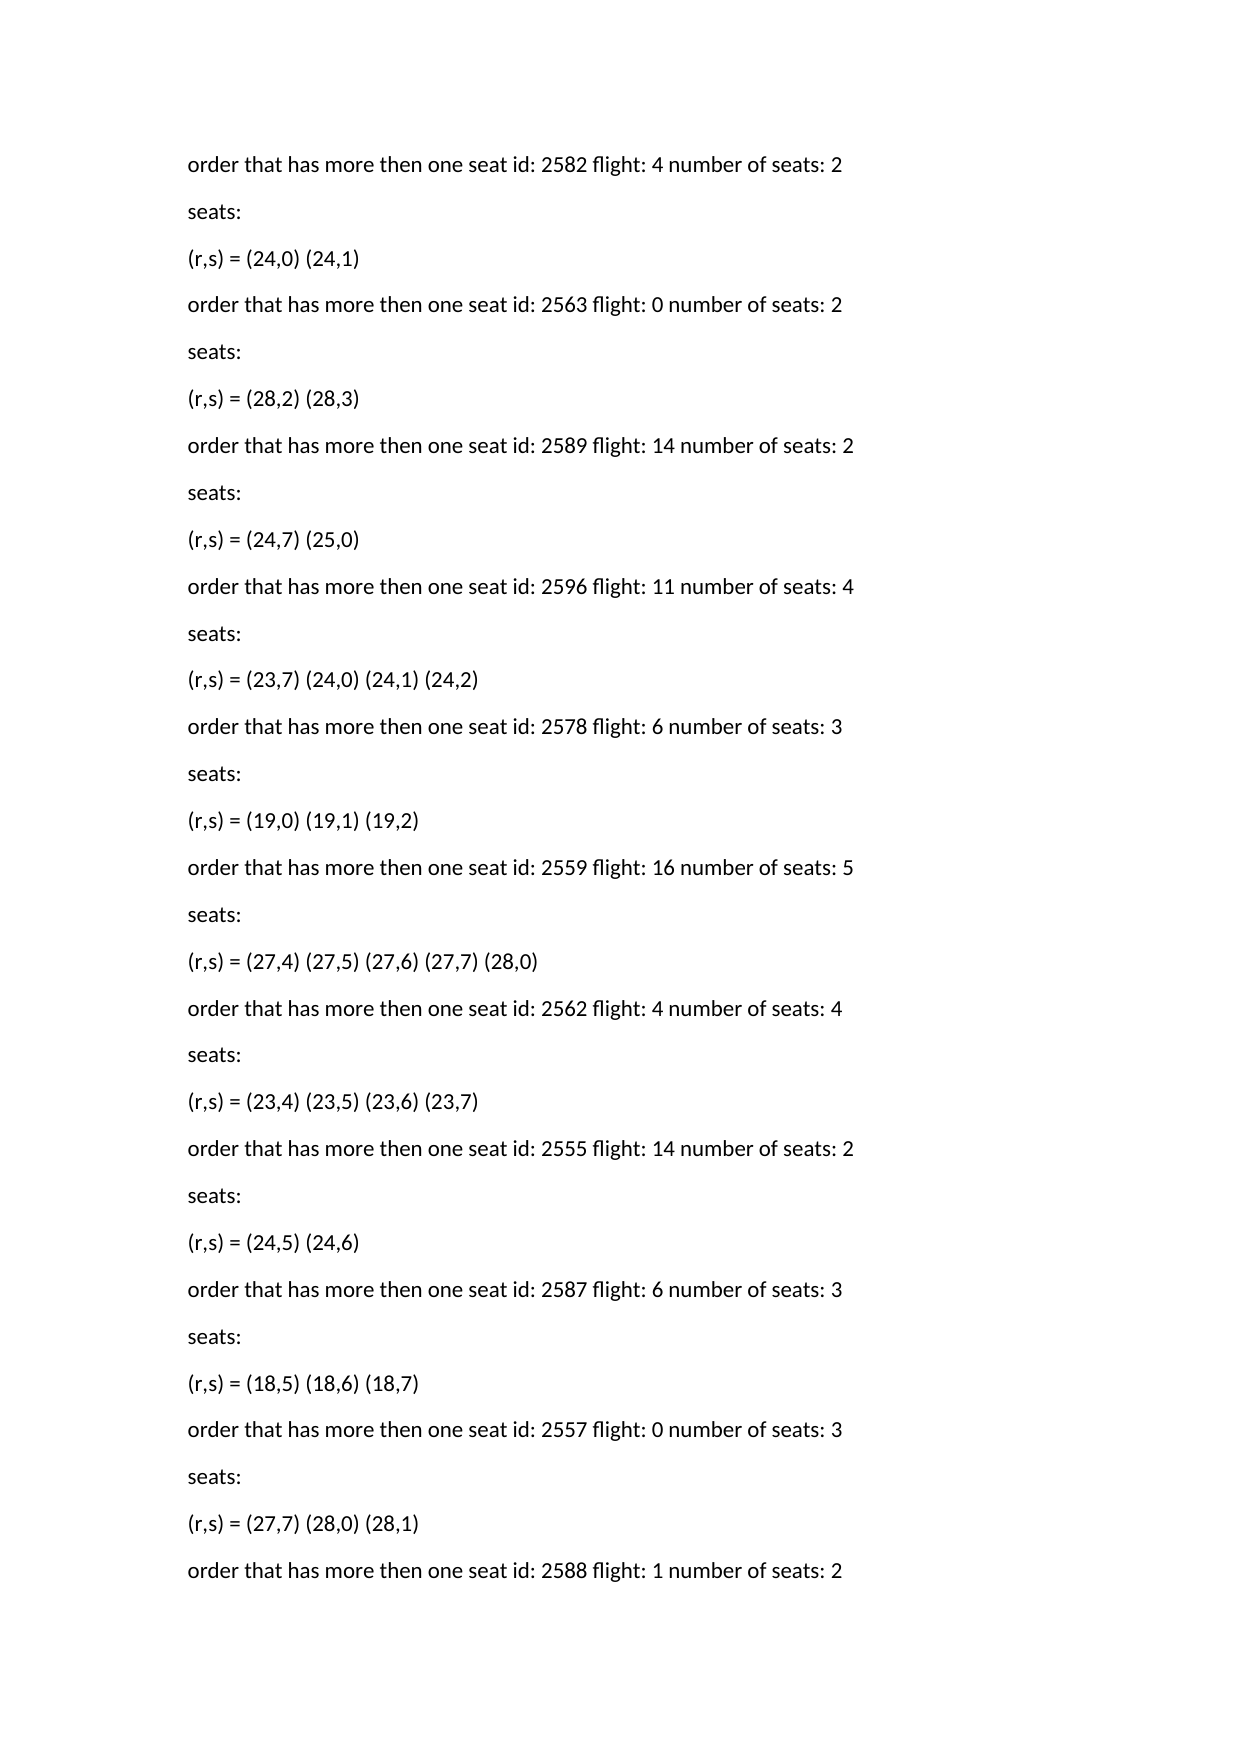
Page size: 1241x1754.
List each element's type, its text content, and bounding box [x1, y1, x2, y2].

text order that has more then one seat id: 2589 flight: 14 number of seats: 2 [187, 431, 1053, 459]
text order that has more then one seat id: 2588 flight: 1 number of seats: 2 [187, 1556, 1053, 1584]
text (r,s) = (23,7) (24,0) (24,1) (24,2) [187, 666, 1053, 694]
text (r,s) = (24,0) (24,1) [187, 244, 1053, 272]
text seats: [187, 900, 1053, 928]
text seats: [187, 197, 1053, 225]
text order that has more then one seat id: 2562 flight: 4 number of seats: 4 [187, 994, 1053, 1022]
text order that has more then one seat id: 2578 flight: 6 number of seats: 3 [187, 712, 1053, 741]
text (r,s) = (23,4) (23,5) (23,6) (23,7) [187, 1087, 1053, 1116]
text seats: [187, 337, 1053, 366]
text (r,s) = (18,5) (18,6) (18,7) [187, 1369, 1053, 1397]
text (r,s) = (24,7) (25,0) [187, 525, 1053, 553]
text seats: [187, 619, 1053, 647]
text order that has more then one seat id: 2557 flight: 0 number of seats: 3 [187, 1416, 1053, 1444]
text seats: [187, 1181, 1053, 1209]
text (r,s) = (27,7) (28,0) (28,1) [187, 1509, 1053, 1537]
text (r,s) = (27,4) (27,5) (27,6) (27,7) (28,0) [187, 947, 1053, 975]
text order that has more then one seat id: 2555 flight: 14 number of seats: 2 [187, 1134, 1053, 1162]
text seats: [187, 478, 1053, 506]
text seats: [187, 759, 1053, 787]
text order that has more then one seat id: 2582 flight: 4 number of seats: 2 [187, 150, 1053, 178]
text (r,s) = (24,5) (24,6) [187, 1228, 1053, 1256]
text seats: [187, 1041, 1053, 1069]
text (r,s) = (19,0) (19,1) (19,2) [187, 806, 1053, 834]
text order that has more then one seat id: 2559 flight: 16 number of seats: 5 [187, 853, 1053, 881]
text (r,s) = (28,2) (28,3) [187, 384, 1053, 412]
text order that has more then one seat id: 2563 flight: 0 number of seats: 2 [187, 291, 1053, 319]
text order that has more then one seat id: 2587 flight: 6 number of seats: 3 [187, 1275, 1053, 1303]
text seats: [187, 1322, 1053, 1350]
text seats: [187, 1462, 1053, 1491]
text order that has more then one seat id: 2596 flight: 11 number of seats: 4 [187, 572, 1053, 600]
